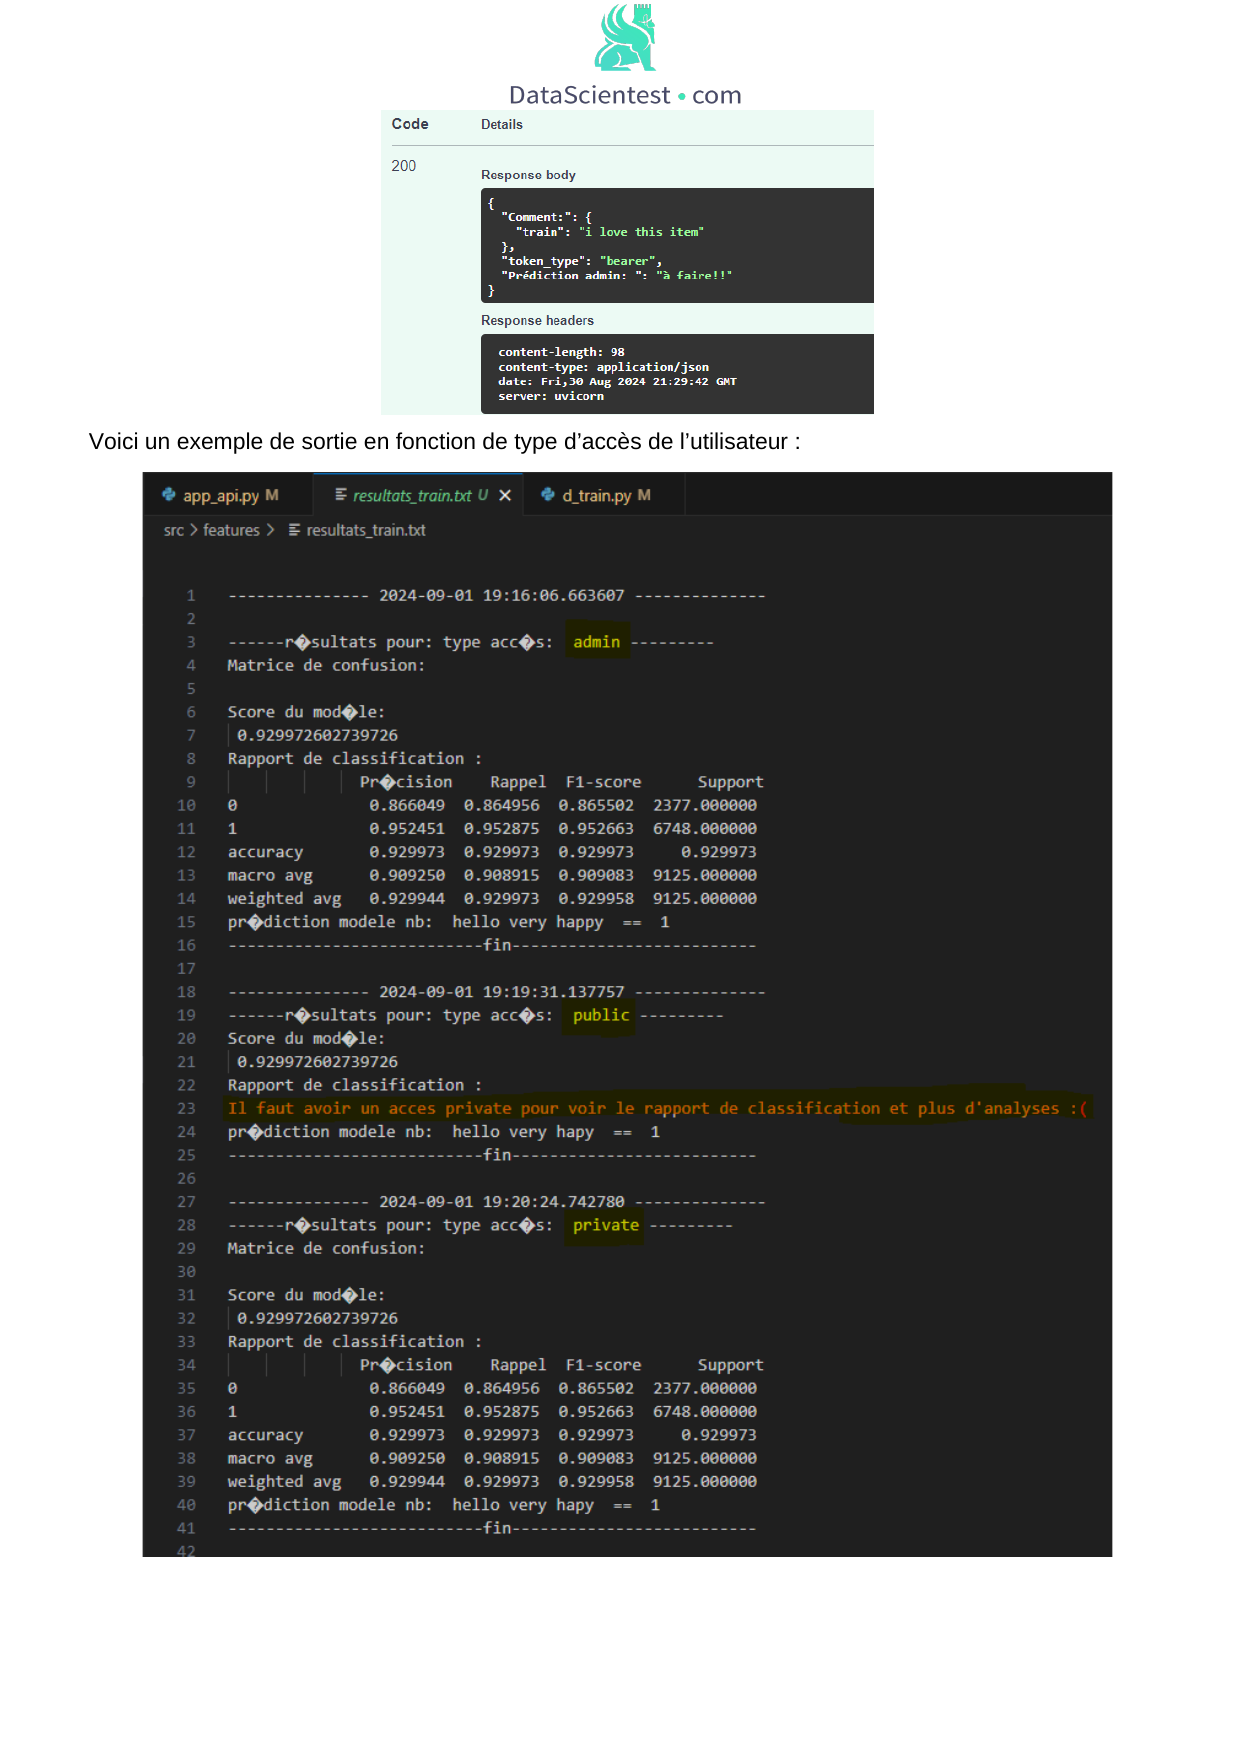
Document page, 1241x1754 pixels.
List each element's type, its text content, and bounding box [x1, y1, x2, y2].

text Voici un exemple de sortie en fonction de type d’accès de l’utilisateur : [89, 428, 1166, 454]
picture [142, 472, 1113, 1557]
picture [381, 0, 874, 415]
